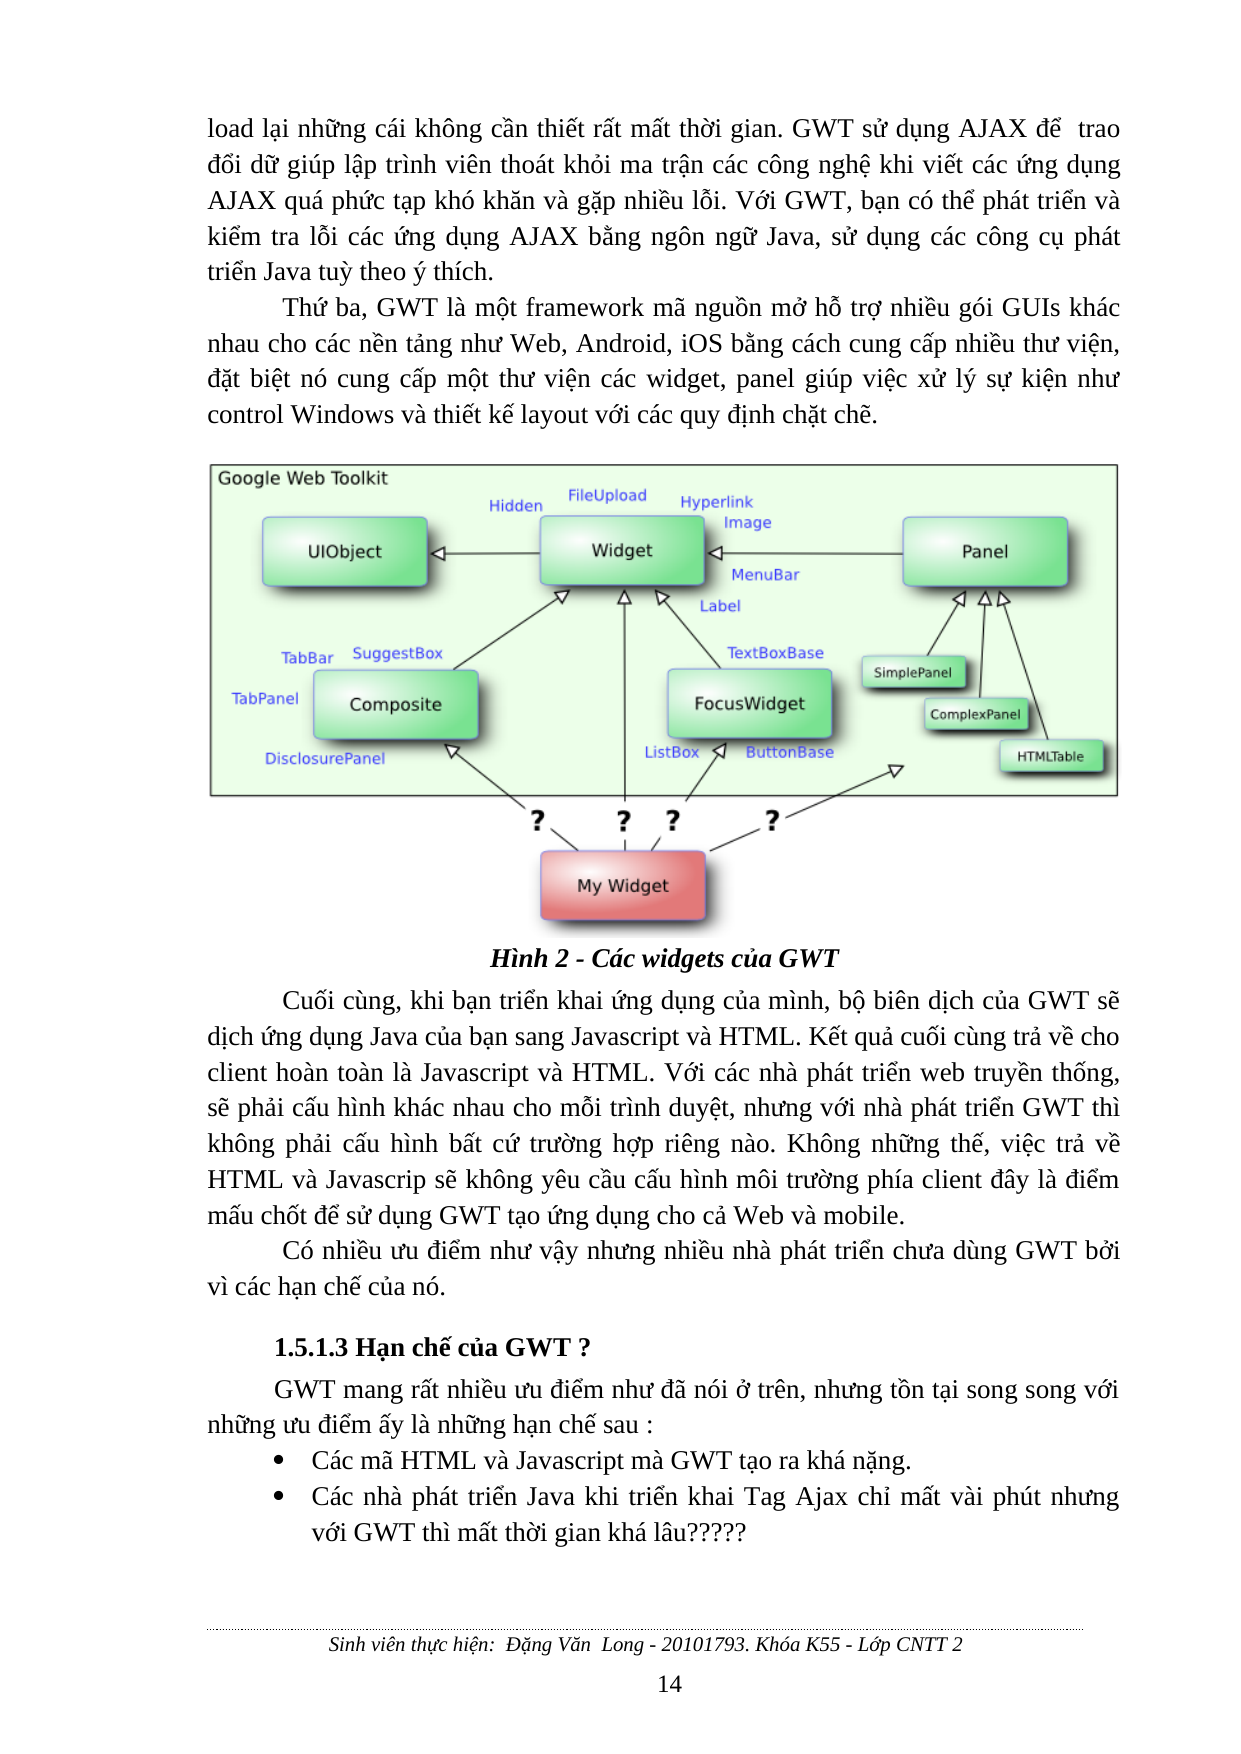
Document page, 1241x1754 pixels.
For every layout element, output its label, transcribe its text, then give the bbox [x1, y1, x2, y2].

text Thứ ba, GWT là một framework mã nguồn mở hỗ trợ nhiều gói GUIs khác nhau cho các nền tảng như Web, Android, iOS bằng cách cung cấp nhiều thư viện, đặt biệt nó cung cấp một thư viện các widget, panel giúp việc xử lý sự kiện như control Windows và thiết kế layout với các quy định chặt chẽ. [207, 291, 1122, 429]
text Cuối cùng, khi bạn triển khai ứng dụng của mình, bộ biên dịch của GWT sẽ dịch ứng dụng Java của bạn sang Javascript và HTML. Kết quả cuối cùng trả về cho client hoàn toàn là Javascript và HTML. Với các nhà phát triển web truyền thống, sẽ phải cấu hình khác nhau cho mỗi trình duyệt, nhưng với nhà phát triển GWT thì không phải cấu hình bất cứ trường hợp riêng nào. Không những thế, việc trả về HTML và Javascrip sẽ không yêu cầu cấu hình môi trường phía client đây là điểm mấu chốt để sử dụng GWT tạo ứng dụng cho cả Web và mobile. [207, 984, 1122, 1230]
text GWT mang rất nhiều ưu điểm như đã nói ở trên, nhưng tồn tại song song với những ưu điểm ấy là những hạn chế sau : [207, 1373, 1122, 1440]
text Hình 2 - Các widgets của GWT [207, 938, 1122, 973]
picture [207, 459, 1122, 938]
subtitle 1.5.1.3 Hạn chế của GWT ? [207, 1331, 1122, 1362]
list Các nhà phát triển Java khi triển khai Tag Ajax chỉ mất vài phút nhưng với GWT thì mất thời gian khá lâu????? [274, 1480, 1122, 1547]
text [207, 112, 1122, 287]
list Các mã HTML và Javascript mà GWT tạo ra khá nặng. [274, 1444, 1122, 1476]
text Có nhiều ưu điểm như vậy nhưng nhiều nhà phát triển chưa dùng GWT bởi vì các hạn chế của nó. [207, 1234, 1122, 1301]
